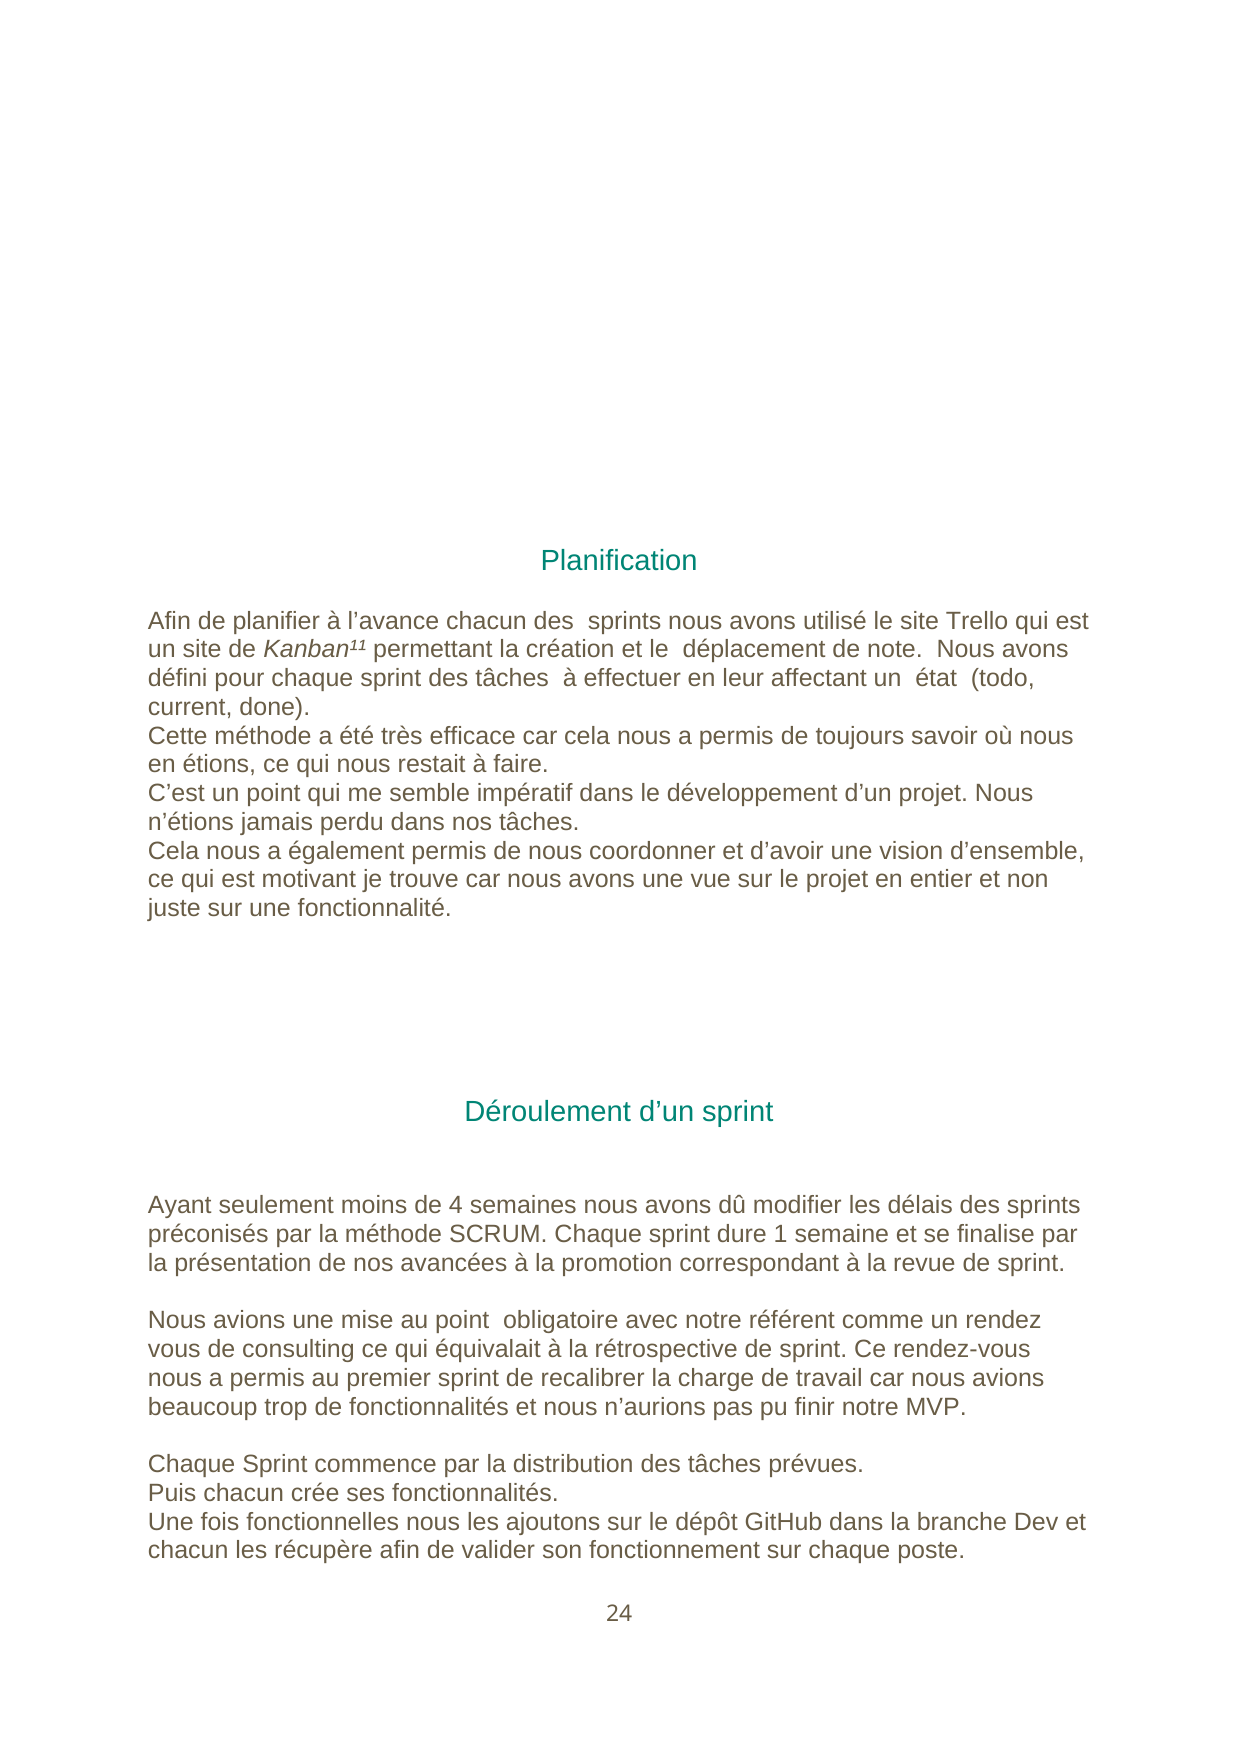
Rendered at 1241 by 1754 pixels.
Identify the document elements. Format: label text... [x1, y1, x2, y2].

text C’est un point qui me semble impératif dans le développement d’un projet. Nous n’étions jamais perdu dans nos tâches. [148, 778, 1090, 836]
text Chaque Sprint commence par la distribution des tâches prévues. [148, 1449, 1090, 1478]
text Planification [148, 543, 1090, 577]
text Puis chacun crée ses fonctionnalités. [148, 1478, 1090, 1507]
text Afin de planifier à l’avance chacun des sprints nous avons utilisé le site Trello qui est un site de Kanban¹¹ permettant la création et le déplacement de note. Nous avons défini pour chaque sprint des tâches à effectuer en leur affectant un état (todo, current, done). [148, 606, 1090, 721]
text Déroulement d’un sprint [148, 1094, 1090, 1128]
text Cette méthode a été très efficace car cela nous a permis de toujours savoir où nous en étions, ce qui nous restait à faire. [148, 721, 1090, 778]
text Ayant seulement moins de 4 semaines nous avons dû modifier les délais des sprints préconisés par la méthode SCRUM. Chaque sprint dure 1 semaine et se finalise par la présentation de nos avancées à la promotion correspondant à la revue de sprint. [148, 1190, 1090, 1277]
text Nous avions une mise au point obligatoire avec notre référent comme un rendez vous de consulting ce qui équivalait à la rétrospective de sprint. Ce rendez-vous nous a permis au premier sprint de recalibrer la charge de travail car nous avions beaucoup trop de fonctionnalités et nous n’aurions pas pu finir notre MVP. [148, 1305, 1090, 1420]
text Cela nous a également permis de nous coordonner et d’avoir une vision d’ensemble, ce qui est motivant je trouve car nous avons une vue sur le projet en entier et non juste sur une fonctionnalité. [148, 836, 1090, 922]
text Une fois fonctionnelles nous les ajoutons sur le dépôt GitHub dans la branche Dev et chacun les récupère afin de valider son fonctionnement sur chaque poste. [148, 1507, 1090, 1564]
